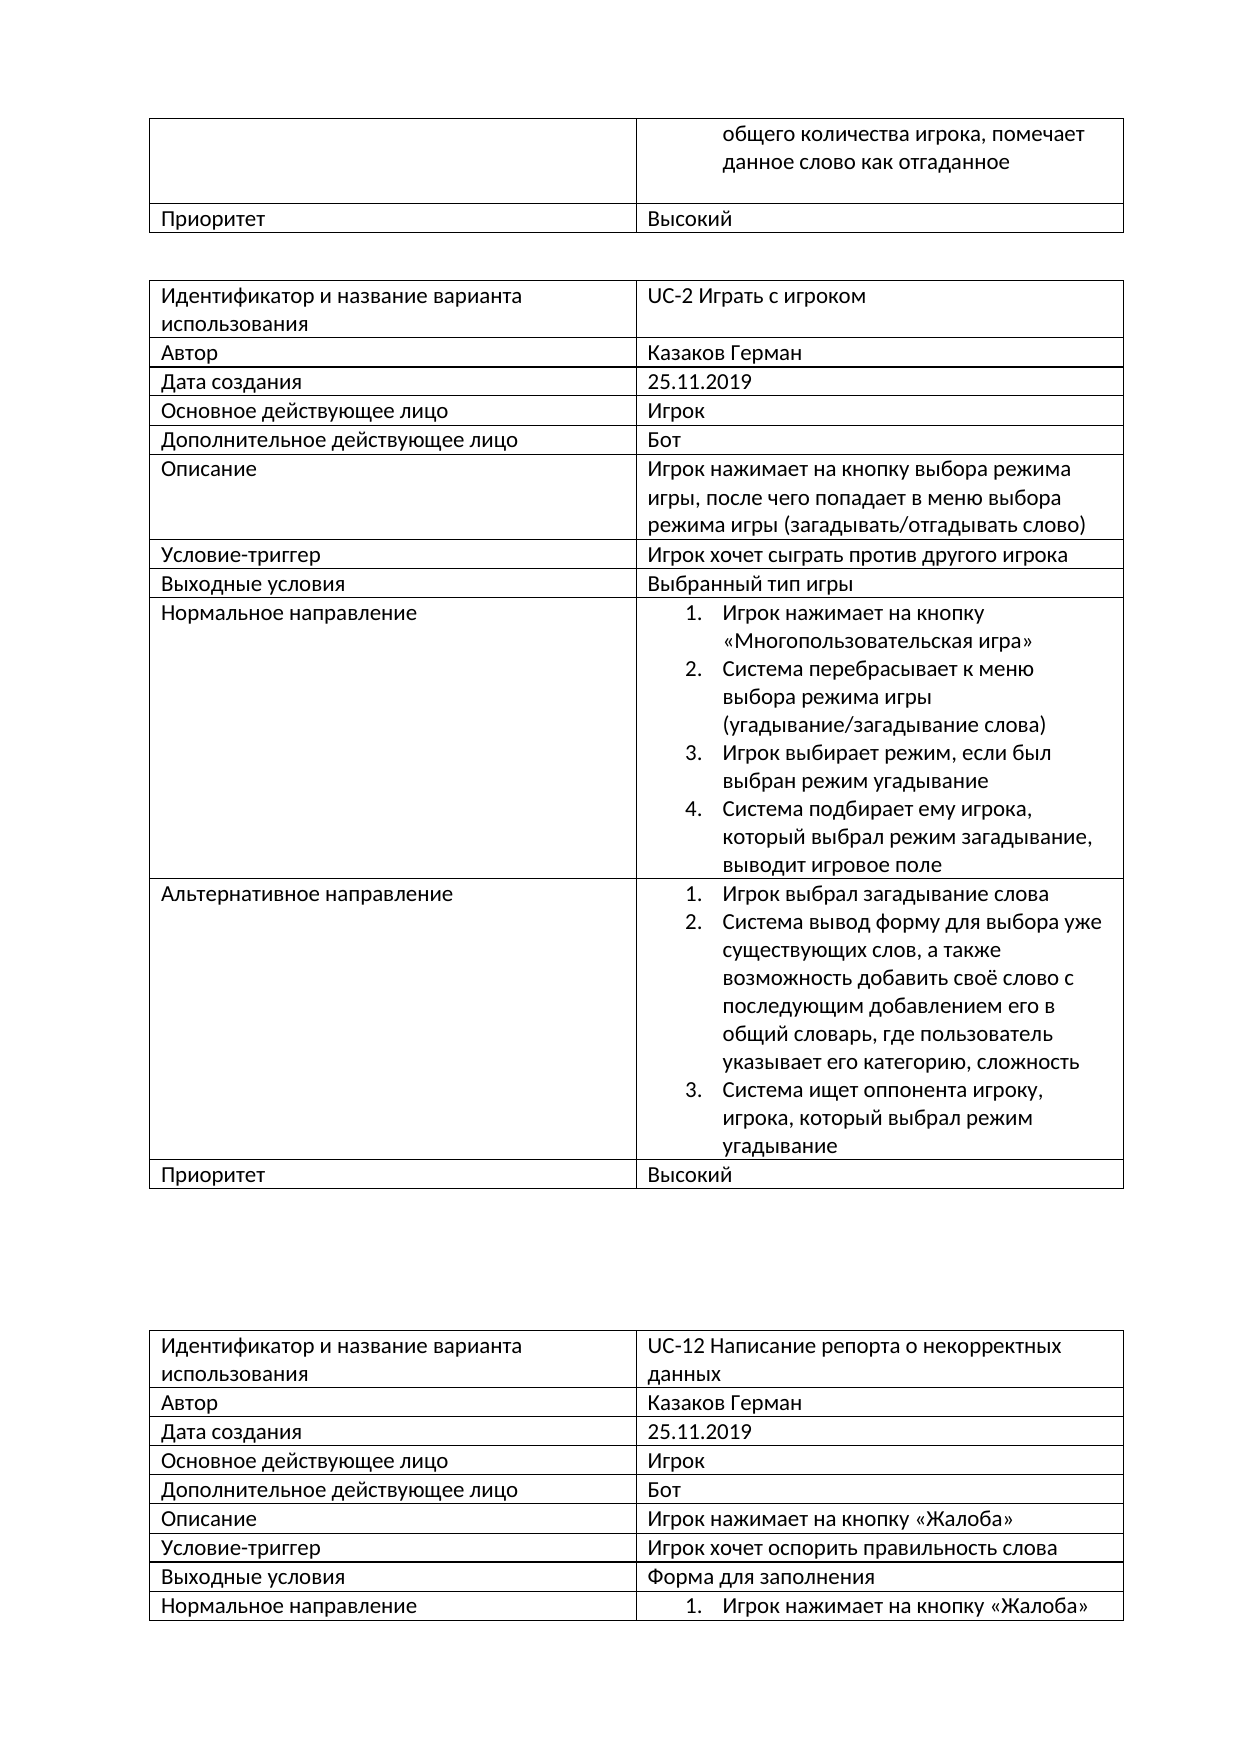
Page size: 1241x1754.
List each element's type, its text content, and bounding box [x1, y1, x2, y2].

table_cell Игрок нажимает на кнопку «Жалоба» [637, 1504, 1123, 1532]
table_header Идентификатор и название варианта использования [150, 281, 636, 337]
table_cell Казаков Герман [637, 1388, 1123, 1416]
table_cell Автор [150, 1388, 636, 1416]
table_cell Дата создания [150, 1417, 636, 1445]
table_cell Приоритет [150, 204, 636, 232]
table_cell Бот [637, 426, 1123, 453]
table_cell Игрок [637, 1446, 1123, 1474]
table_cell Условие-триггер [150, 540, 636, 568]
table_cell Форма для заполнения [637, 1563, 1123, 1591]
table_cell Альтернативное направление [150, 879, 636, 1159]
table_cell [637, 119, 1123, 203]
table_header UC-2 Играть с игроком [637, 281, 1123, 337]
table_cell Автор [150, 338, 636, 366]
table_cell Игрок нажимает на кнопку выбора режима игры, после чего попадает в меню выбора режима игры (загадывать/отгадывать слово) [637, 455, 1123, 539]
table_cell 25.11.2019 [637, 368, 1123, 395]
table_cell Высокий [637, 1160, 1123, 1188]
table_cell Основное действующее лицо [150, 396, 636, 424]
table_cell Дополнительное действующее лицо [150, 426, 636, 453]
table_cell Выходные условия [150, 569, 636, 597]
table_cell Игрок [637, 396, 1123, 424]
table_cell Казаков Герман [637, 338, 1123, 366]
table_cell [150, 119, 636, 203]
table_cell Игрок нажимает на кнопку «Многопользовательская игра» Система перебрасывает к меню выбора режима игры (угадывание/загадывание слова) Игрок выбирает режим, если был выбран режим угадывание Система подбирает ему игрока, который выбрал режим загадывание, выводит игровое поле [637, 598, 1123, 878]
table_cell Бот [637, 1475, 1123, 1503]
table_cell Выходные условия [150, 1563, 636, 1591]
table_header Идентификатор и название варианта использования [150, 1331, 636, 1387]
table_cell Условие-триггер [150, 1534, 636, 1561]
table_cell Выбранный тип игры [637, 569, 1123, 597]
table_cell Описание [150, 1504, 636, 1532]
table_cell Приоритет [150, 1160, 636, 1188]
table_cell Игрок хочет сыграть против другого игрока [637, 540, 1123, 568]
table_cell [150, 1592, 636, 1619]
table_cell Нормальное направление [150, 598, 636, 878]
table_cell Игрок хочет оспорить правильность слова [637, 1534, 1123, 1561]
table_header UC-12 Написание репорта о некорректных данных [637, 1331, 1123, 1387]
table_cell Игрок выбрал загадывание слова Система вывод форму для выбора уже существующих слов, а также возможность добавить своё слово с последующим добавлением его в общий словарь, где пользователь указывает его категорию, сложность Система ищет оппонента игроку, игрока, который выбрал режим угадывание [637, 879, 1123, 1159]
table_cell Дата создания [150, 368, 636, 395]
table_cell Высокий [637, 204, 1123, 232]
table_cell 25.11.2019 [637, 1417, 1123, 1445]
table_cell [637, 1592, 1123, 1619]
table_cell Описание [150, 455, 636, 539]
table_cell Основное действующее лицо [150, 1446, 636, 1474]
table_cell Дополнительное действующее лицо [150, 1475, 636, 1503]
